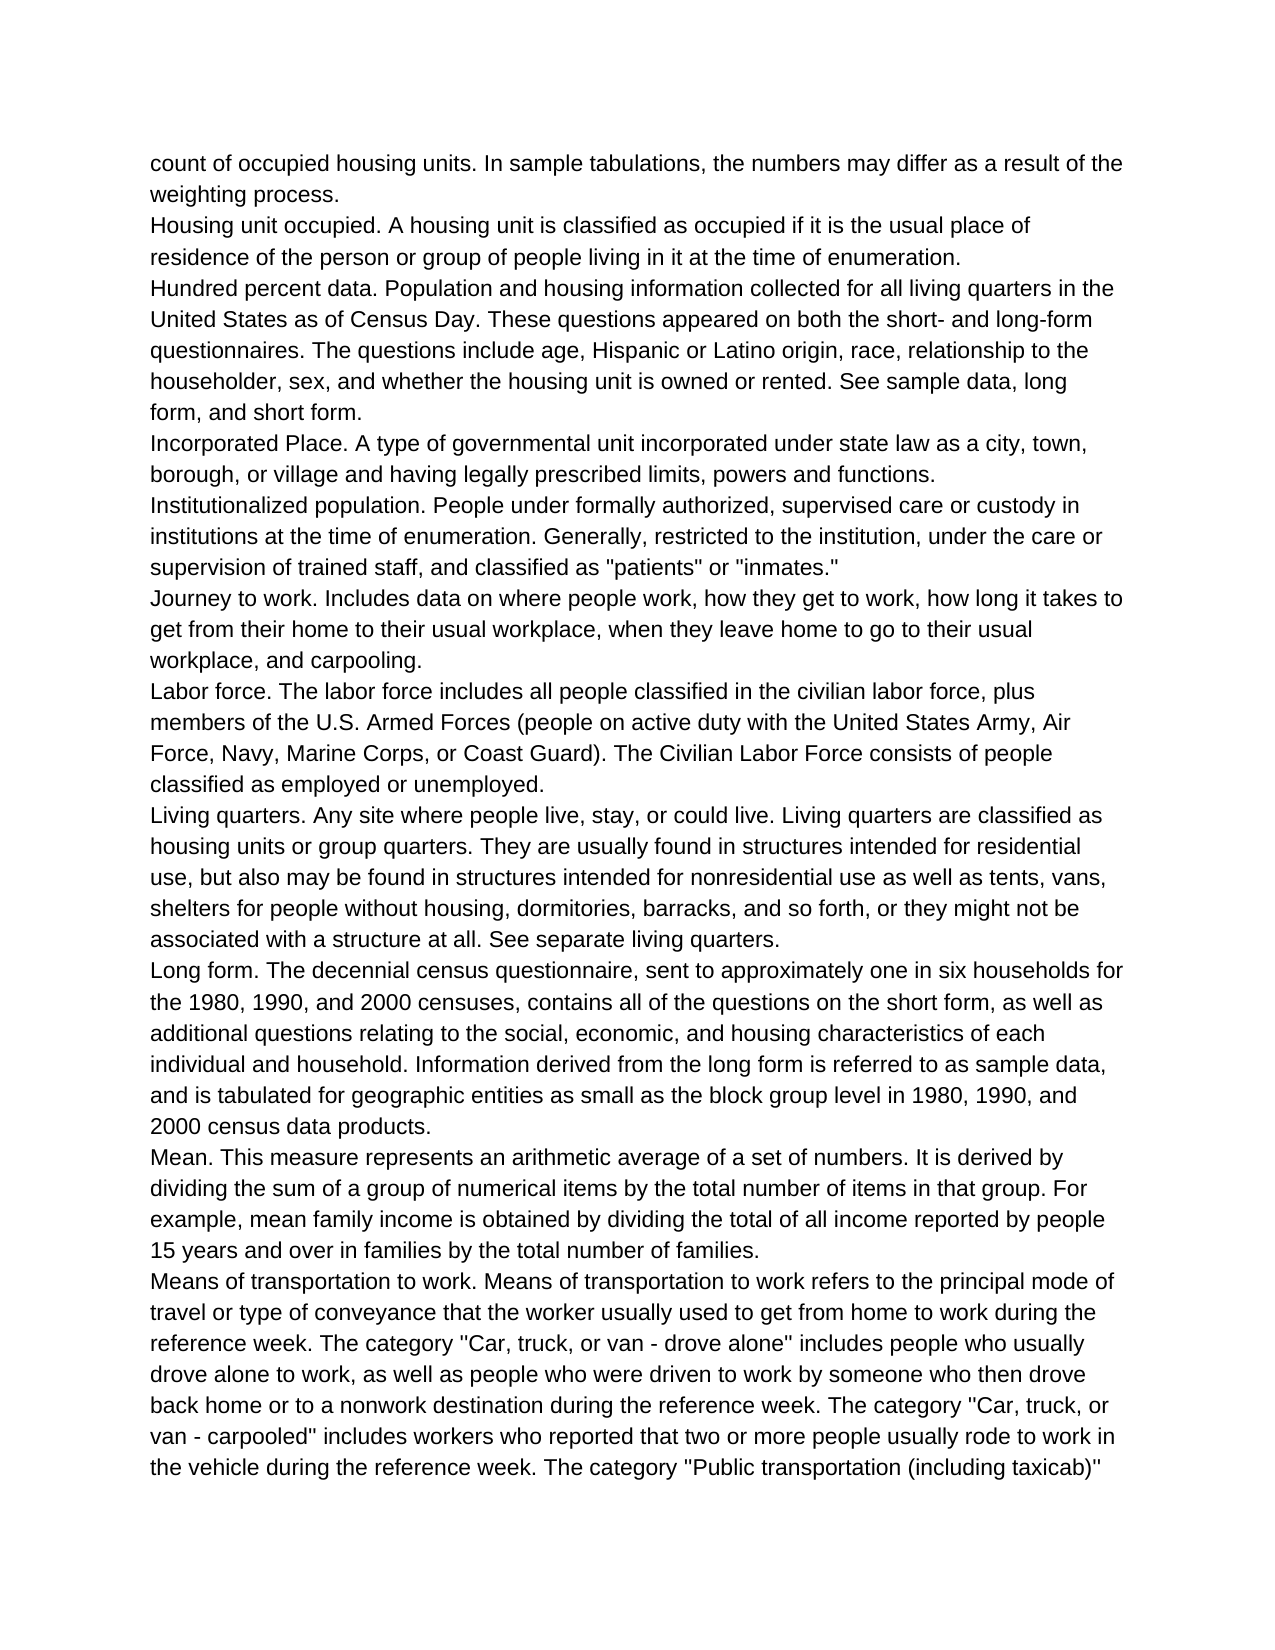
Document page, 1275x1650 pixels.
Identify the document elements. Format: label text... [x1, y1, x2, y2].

text Incorporated Place. A type of governmental unit incorporated under state law as a city, town, borough, or village and having legally prescribed limits, powers and functions. [150, 430, 1139, 487]
text Housing unit occupied. A housing unit is classified as occupied if it is the usual place of residence of the person or group of people living in it at the time of enumeration. [150, 212, 1126, 270]
text Labor force. The labor force includes all people classified in the civilian labor force, plus members of the U.S. Armed Forces (people on active duty with the United States Army, Air Force, Navy, Marine Corps, or Coast Guard). The Civilian Labor Force consists of people classified as employed or unemployed. [150, 678, 1126, 797]
text Journey to work. Includes data on where people work, how they get to work, how long it takes to get from their home to their usual workplace, when they leave home to go to their usual workplace, and carpooling. [150, 585, 1139, 673]
text Mean. This measure represents an arithmetic average of a set of numbers. It is derived by dividing the sum of a group of numerical items by the total number of items in that group. For example, mean family income is obtained by dividing the total of all income reported by people 15 years and over in families by the total number of families. [150, 1144, 1126, 1263]
text Living quarters. Any site where people live, stay, or could live. Living quarters are classified as housing units or group quarters. They are usually found in structures intended for residential use, but also may be found in structures intended for nonresidential use as well as tents, vans, shelters for people without housing, dormitories, barracks, and so forth, or they might not be associated with a structure at all. See separate living quarters. [150, 802, 1117, 953]
text Institutionalized population. People under formally authorized, supervised care or custody in institutions at the time of enumeration. Generally, restricted to the institution, under the care or supervision of trained staff, and classified as "patients" or "inmates." [150, 492, 1139, 580]
text Long form. The decennial census questionnaire, sent to approximately one in six households for the 1980, 1990, and 2000 censuses, contains all of the questions on the short form, as well as additional questions relating to the social, economic, and housing characteristics of each individual and household. Information derived from the long form is referred to as sample data, and is tabulated for geographic entities as small as the block group level in 1980, 1990, and 2000 census data products. [150, 957, 1126, 1139]
text Hundred percent data. Population and housing information collected for all living quarters in the United States as of Census Day. These questions appeared on both the short- and long-form questionnaires. The questions include age, Hispanic or Latino origin, race, relationship to the householder, sex, and whether the housing unit is owned or rented. See sample data, long form, and short form. [150, 274, 1117, 425]
text Means of transportation to work. Means of transportation to work refers to the principal mode of travel or type of conveyance that the worker usually used to get from home to work during the reference week. The category ''Car, truck, or van - drove alone'' includes people who usually drove alone to work, as well as people who were driven to work by someone who then drove back home or to a nonwork destination during the reference week. The category ''Car, truck, or van - carpooled'' includes workers who reported that two or more people usually rode to work in the vehicle during the reference week. The category ''Public transportation (including taxicab)'' [150, 1268, 1126, 1480]
text count of occupied housing units. In sample tabulations, the numbers may differ as a result of the weighting process. [150, 150, 1139, 208]
